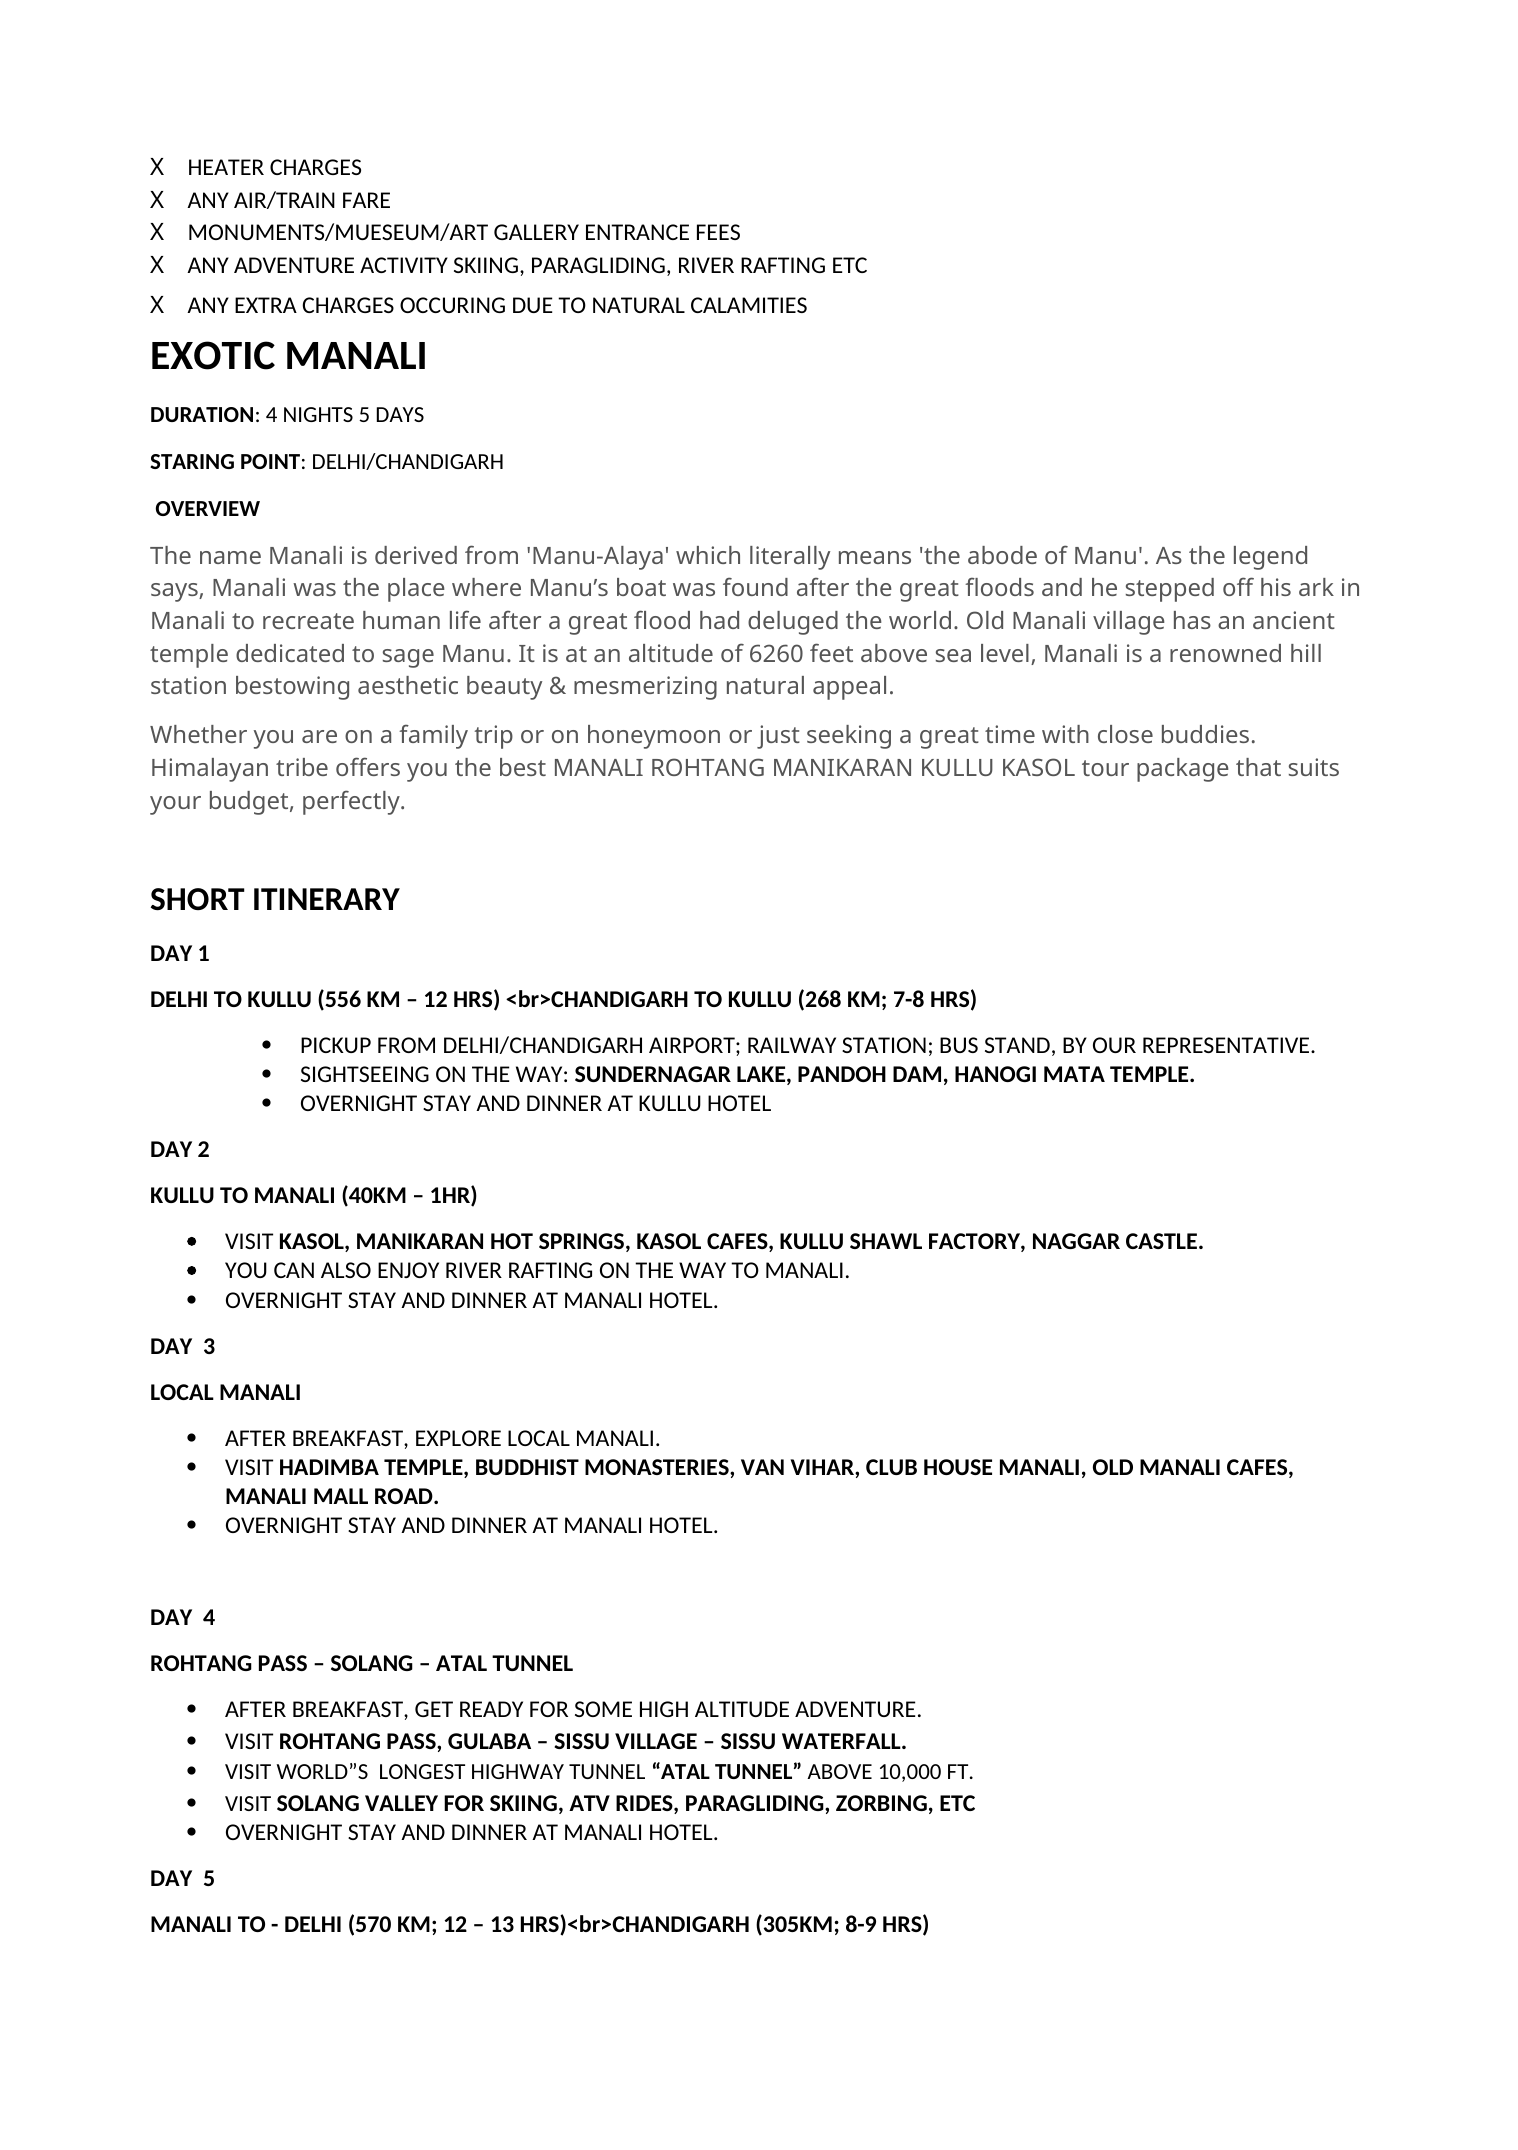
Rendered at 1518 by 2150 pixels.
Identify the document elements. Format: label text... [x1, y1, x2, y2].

text DELHI TO KULLU (556 KM – 12 HRS) <br>CHANDIGARH TO KULLU (268 KM; 7-8 HRS) [150, 984, 1368, 1013]
list VISIT SOLANG VALLEY FOR SKIING, ATV RIDES, PARAGLIDING, ZORBING, ETC [187, 1788, 1368, 1817]
list PICKUP FROM DELHI/CHANDIGARH AIRPORT; RAILWAY STATION; BUS STAND, BY OUR REPRESENTATIVE. [262, 1030, 1368, 1059]
list SIGHTSEEING ON THE WAY: SUNDERNAGAR LAKE, PANDOH DAM, HANOGI MATA TEMPLE. [262, 1059, 1368, 1088]
list MONUMENTS/MUESEUM/ART GALLERY ENTRANCE FEES [150, 215, 1368, 248]
text MANALI TO - DELHI (570 KM; 12 – 13 HRS)<br>CHANDIGARH (305KM; 8-9 HRS) [150, 1909, 1368, 1938]
list AFTER BREAKFAST, GET READY FOR SOME HIGH ALTITUDE ADVENTURE. [187, 1694, 1368, 1723]
text STARING POINT: DELHI/CHANDIGARH [150, 447, 1368, 475]
list HEATER CHARGES [150, 150, 1368, 183]
text DAY 2 [150, 1134, 1368, 1164]
list OVERNIGHT STAY AND DINNER AT KULLU HOTEL [262, 1088, 1368, 1118]
list OVERNIGHT STAY AND DINNER AT MANALI HOTEL. [187, 1817, 1368, 1846]
text EXOTIC MANALI [150, 329, 1368, 379]
list ANY ADVENTURE ACTIVITY SKIING, PARAGLIDING, RIVER RAFTING ETC [150, 248, 1368, 280]
list VISIT HADIMBA TEMPLE, BUDDHIST MONASTERIES, VAN VIHAR, CLUB HOUSE MANALI, OLD MANALI CAFES, MANALI MALL ROAD. [187, 1452, 1368, 1511]
text DAY 5 [150, 1863, 1368, 1892]
text DAY 4 [150, 1602, 1368, 1632]
text DURATION: 4 NIGHTS 5 DAYS [150, 400, 1368, 428]
list VISIT WORLD”S LONGEST HIGHWAY TUNNEL “ATAL TUNNEL” ABOVE 10,000 FT. [187, 1757, 1368, 1785]
text DAY 1 [150, 938, 1368, 967]
text ROHTANG PASS – SOLANG – ATAL TUNNEL [150, 1648, 1368, 1678]
text OVERVIEW [150, 494, 1368, 522]
list ANY AIR/TRAIN FARE [150, 183, 1368, 215]
list AFTER BREAKFAST, EXPLORE LOCAL MANALI. [187, 1423, 1368, 1452]
text KULLU TO MANALI (40KM – 1HR) [150, 1180, 1368, 1210]
list VISIT KASOL, MANIKARAN HOT SPRINGS, KASOL CAFES, KULLU SHAWL FACTORY, NAGGAR CASTLE. [187, 1226, 1368, 1256]
text SHORT ITINERARY [150, 877, 1368, 918]
list OVERNIGHT STAY AND DINNER AT MANALI HOTEL. [187, 1285, 1368, 1314]
list YOU CAN ALSO ENJOY RIVER RAFTING ON THE WAY TO MANALI. [187, 1256, 1368, 1285]
text The name Manali is derived from 'Manu-Alaya' which literally means 'the abode of Manu'. As the legend says, Manali was the place where Manu’s boat was found after the great floods and he stepped off his ark in Manali to recreate human life after a great flood had deluged the world. Old Manali village has an ancient temple dedicated to sage Manu. It is at an altitude of 6260 feet above sea level, Manali is a renowned hill station bestowing aesthetic beauty & mesmerizing natural appeal. [895, 539, 1368, 702]
text LOCAL MANALI [150, 1377, 1368, 1406]
list OVERNIGHT STAY AND DINNER AT MANALI HOTEL. [187, 1511, 1368, 1540]
text DAY 3 [150, 1331, 1368, 1360]
text Whether you are on a family trip or on honeymoon or just seeking a great time with close buddies. Himalayan tribe offers you the best MANALI ROHTANG MANIKARAN KULLU KASOL tour package that suits your budget, perfectly. [150, 718, 1368, 816]
list VISIT ROHTANG PASS, GULABA – SISSU VILLAGE – SISSU WATERFALL. [187, 1726, 1368, 1755]
list ANY EXTRA CHARGES OCCURING DUE TO NATURAL CALAMITIES [150, 288, 1368, 321]
